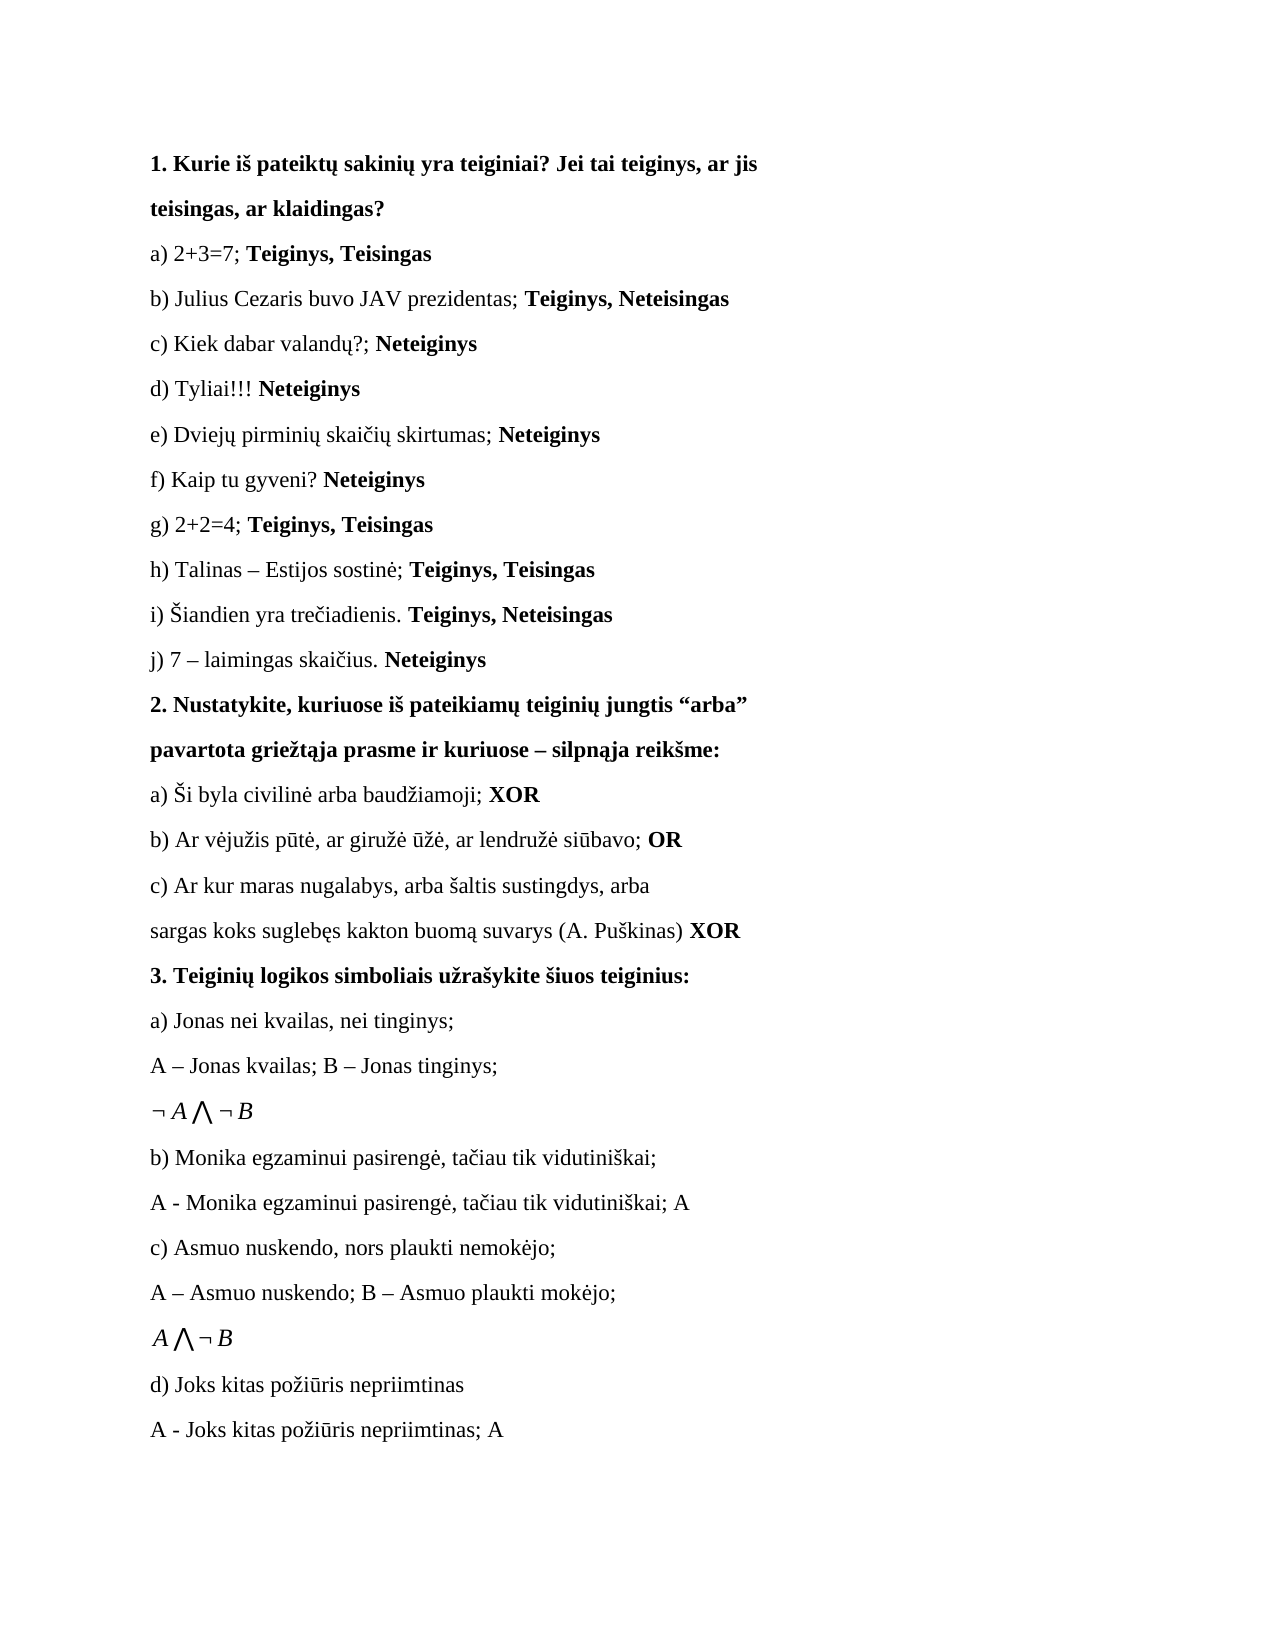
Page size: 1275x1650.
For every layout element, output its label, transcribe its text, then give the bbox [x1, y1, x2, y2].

text a) Jonas nei kvailas, nei tinginys; [150, 1007, 1125, 1033]
text i) Šiandien yra trečiadienis. Teiginys, Neteisingas [150, 601, 1125, 627]
text pavartota griežtąja prasme ir kuriuose – silpnąja reikšme: [150, 736, 1125, 763]
text d) Tyliai!!! Neteiginys [150, 376, 1125, 402]
text 1. Kurie iš pateiktų sakinių yra teiginiai? Jei tai teiginys, ar jis [150, 150, 1125, 176]
text b) Ar vėjužis pūtė, ar giružė ūžė, ar lendružė siūbavo; OR [150, 827, 1125, 853]
text A - Monika egzaminui pasirengė, tačiau tik vidutiniškai; A [150, 1189, 1125, 1215]
text A – Asmuo nuskendo; B – Asmuo plaukti mokėjo; [150, 1279, 1125, 1306]
text sargas koks suglebęs kakton buomą suvarys (A. Puškinas) XOR [150, 917, 1125, 943]
text a) 2+3=7; Teiginys, Teisingas [150, 240, 1125, 267]
text e) Dviejų pirminių skaičių skirtumas; Neteiginys [150, 421, 1125, 447]
text j) 7 – laimingas skaičius. Neteiginys [150, 646, 1125, 672]
text c) Ar kur maras nugalabys, arba šaltis sustingdys, arba [150, 872, 1125, 898]
text 3. Teiginių logikos simboliais užrašykite šiuos teiginius: [150, 962, 1125, 988]
text f) Kaip tu gyveni? Neteiginys [150, 466, 1125, 492]
text c) Asmuo nuskendo, nors plaukti nemokėjo; [150, 1234, 1125, 1261]
text h) Talinas – Estijos sostinė; Teiginys, Teisingas [150, 556, 1125, 582]
text d) Joks kitas požiūris nepriimtinas [150, 1371, 1125, 1397]
text A – Jonas kvailas; B – Jonas tinginys; [150, 1052, 1125, 1078]
text a) Ši byla civilinė arba baudžiamoji; XOR [150, 781, 1125, 808]
text 2. Nustatykite, kuriuose iš pateikiamų teiginių jungtis “arba” [150, 691, 1125, 718]
text A - Joks kitas požiūris nepriimtinas; A [150, 1416, 1125, 1443]
text b) Julius Cezaris buvo JAV prezidentas; Teiginys, Neteisingas [150, 285, 1125, 312]
text g) 2+2=4; Teiginys, Teisingas [150, 511, 1125, 537]
text teisingas, ar klaidingas? [150, 195, 1125, 221]
text b) Monika egzaminui pasirengė, tačiau tik vidutiniškai; [150, 1144, 1125, 1170]
text c) Kiek dabar valandų?; Neteiginys [150, 330, 1125, 357]
